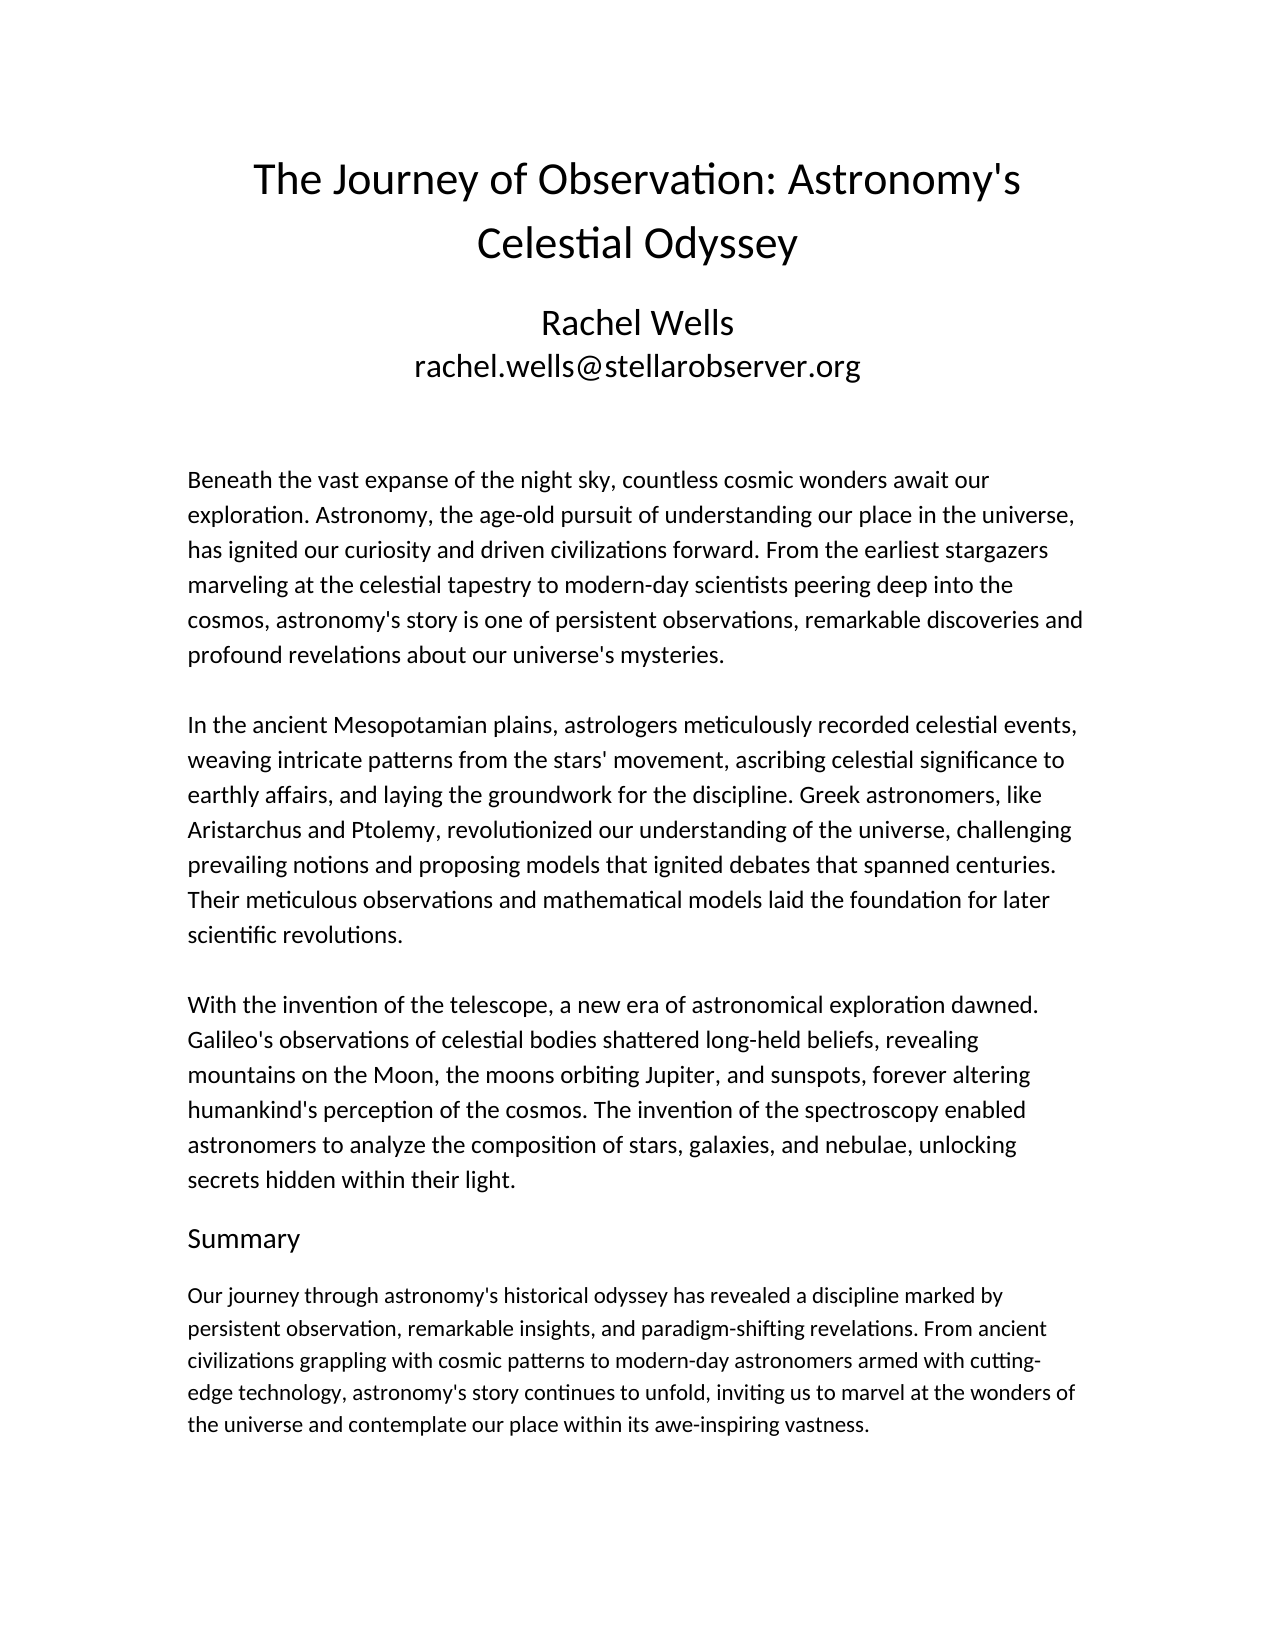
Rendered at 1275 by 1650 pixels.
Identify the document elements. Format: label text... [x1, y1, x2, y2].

text Rachel Wells [187, 299, 1087, 345]
text Our journey through astronomy's historical odyssey has revealed a discipline marked by persistent observation, remarkable insights, and paradigm-shifting revelations. From ancient civilizations grappling with cosmic patterns to modern-day astronomers armed with cutting-edge technology, astronomy's story continues to unfold, inviting us to marvel at the wonders of the universe and contemplate our place within its awe-inspiring vastness. [187, 1281, 1087, 1438]
text Summary [187, 1220, 1087, 1255]
text rachel.wells@stellarobserver.org [187, 345, 1087, 386]
text The Journey of Observation: Astronomy's Celestial Odyssey [187, 150, 1087, 270]
text Beneath the vast expanse of the night sky, countless cosmic wonders await our exploration. Astronomy, the age-old pursuit of understanding our place in the universe, has ignited our curiosity and driven civilizations forward. From the earliest stargazers marveling at the celestial tapestry to modern-day scientists peering deep into the cosmos, astronomy's story is one of persistent observations, remarkable discoveries and profound revelations about our universe's mysteries. In the ancient Mesopotamian plains, astrologers meticulously recorded celestial events, weaving intricate patterns from the stars' movement, ascribing celestial significance to earthly affairs, and laying the groundwork for the discipline. Greek astronomers, like Aristarchus and Ptolemy, revolutionized our understanding of the universe, challenging prevailing notions and proposing models that ignited debates that spanned centuries. Their meticulous observations and mathematical models laid the foundation for later scientific revolutions. With the invention of the telescope, a new era of astronomical exploration dawned. Galileo's observations of celestial bodies shattered long-held beliefs, revealing mountains on the Moon, the moons orbiting Jupiter, and sunspots, forever altering humankind's perception of the cosmos. The invention of the spectroscopy enabled astronomers to analyze the composition of stars, galaxies, and nebulae, unlocking secrets hidden within their light. [187, 464, 1087, 1194]
